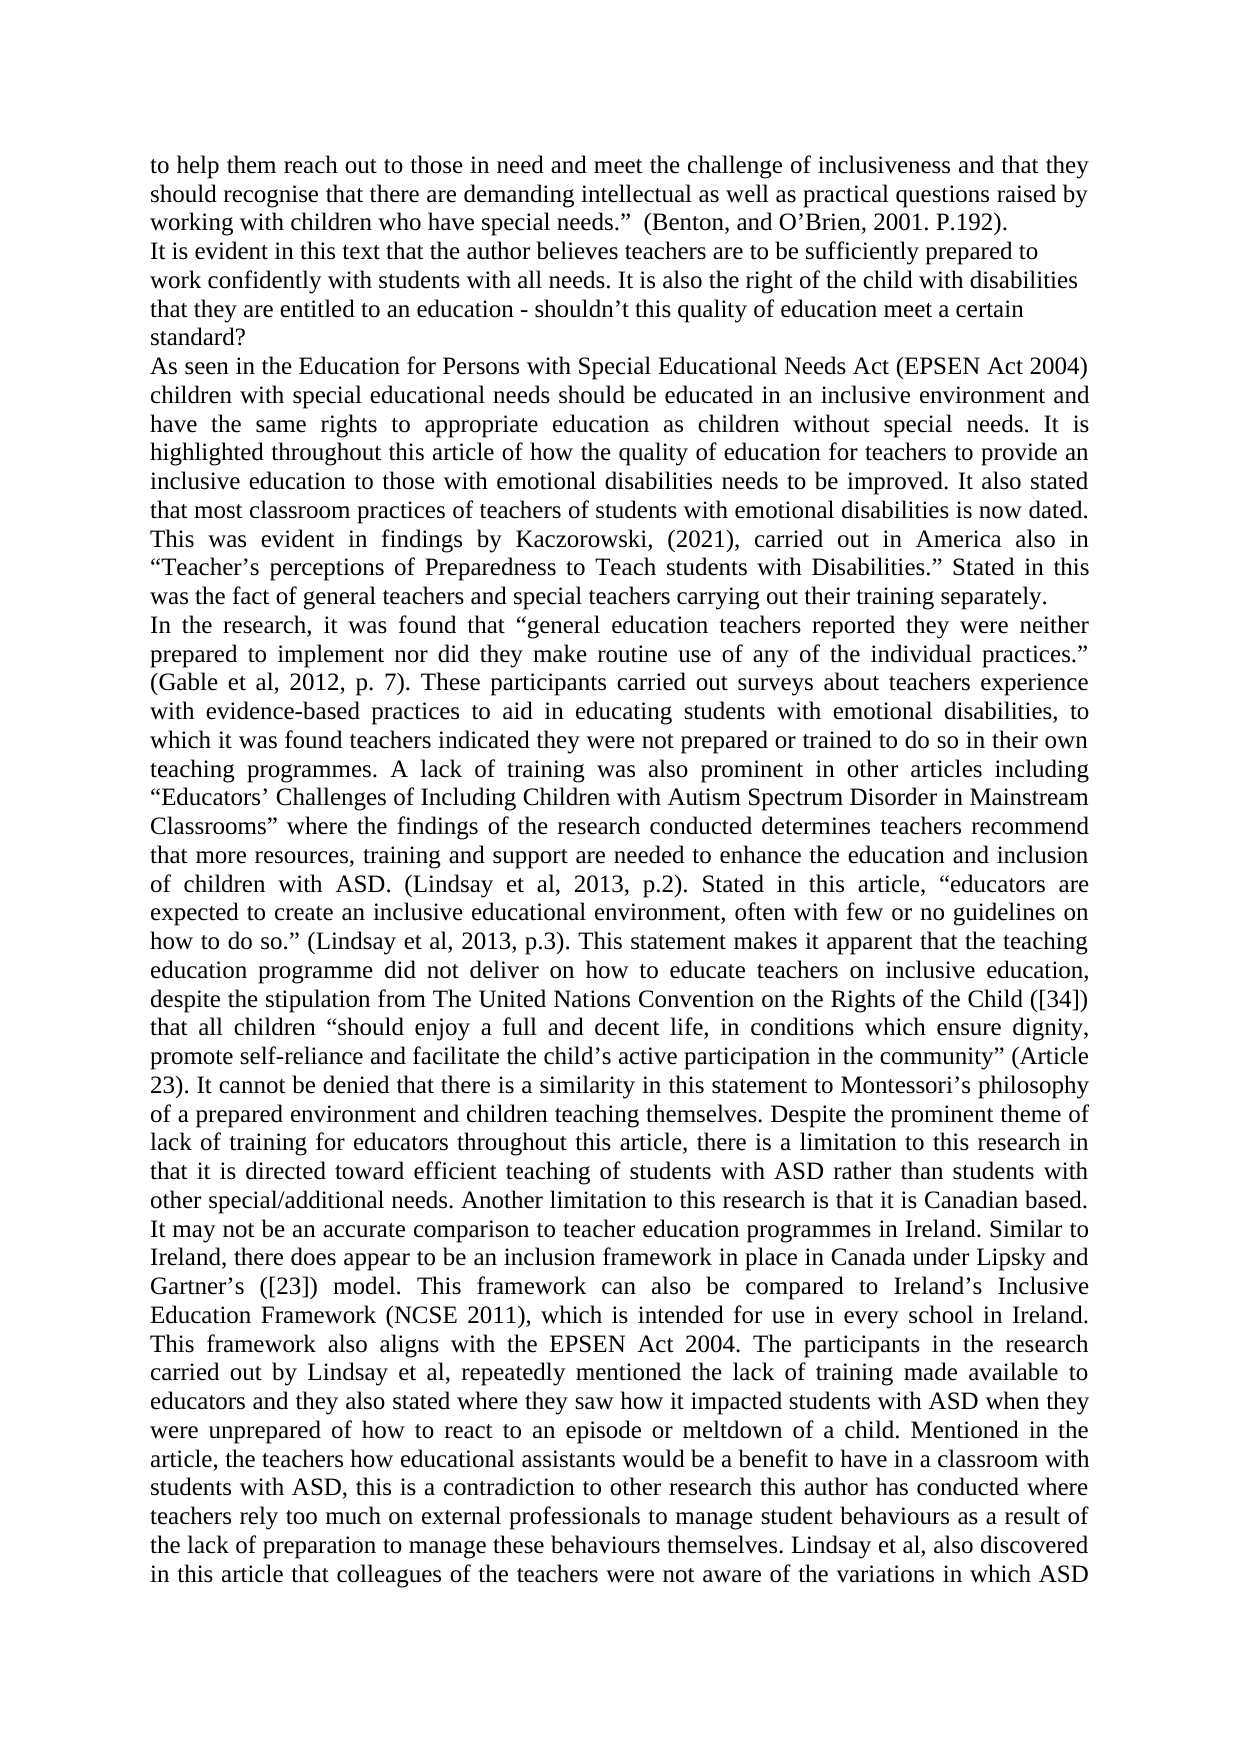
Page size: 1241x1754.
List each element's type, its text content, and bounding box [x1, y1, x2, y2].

text It is evident in this text that the author believes teachers are to be sufficiently prepared to work confidently with students with all needs. It is also the right of the child with disabilities that they are entitled to an education - shouldn’t this quality of education meet a certain standard? [150, 236, 1090, 351]
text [150, 150, 1090, 236]
text As seen in the Education for Persons with Special Educational Needs Act (EPSEN Act 2004) children with special educational needs should be educated in an inclusive environment and have the same rights to appropriate education as children without special needs. It is highlighted throughout this article of how the quality of education for teachers to provide an inclusive education to those with emotional disabilities needs to be improved. It also stated that most classroom practices of teachers of students with emotional disabilities is now dated. This was evident in findings by Kaczorowski, (2021), carried out in America also in “Teacher’s perceptions of Preparedness to Teach students with Disabilities.” Stated in this was the fact of general teachers and special teachers carrying out their training separately. [150, 351, 1090, 610]
